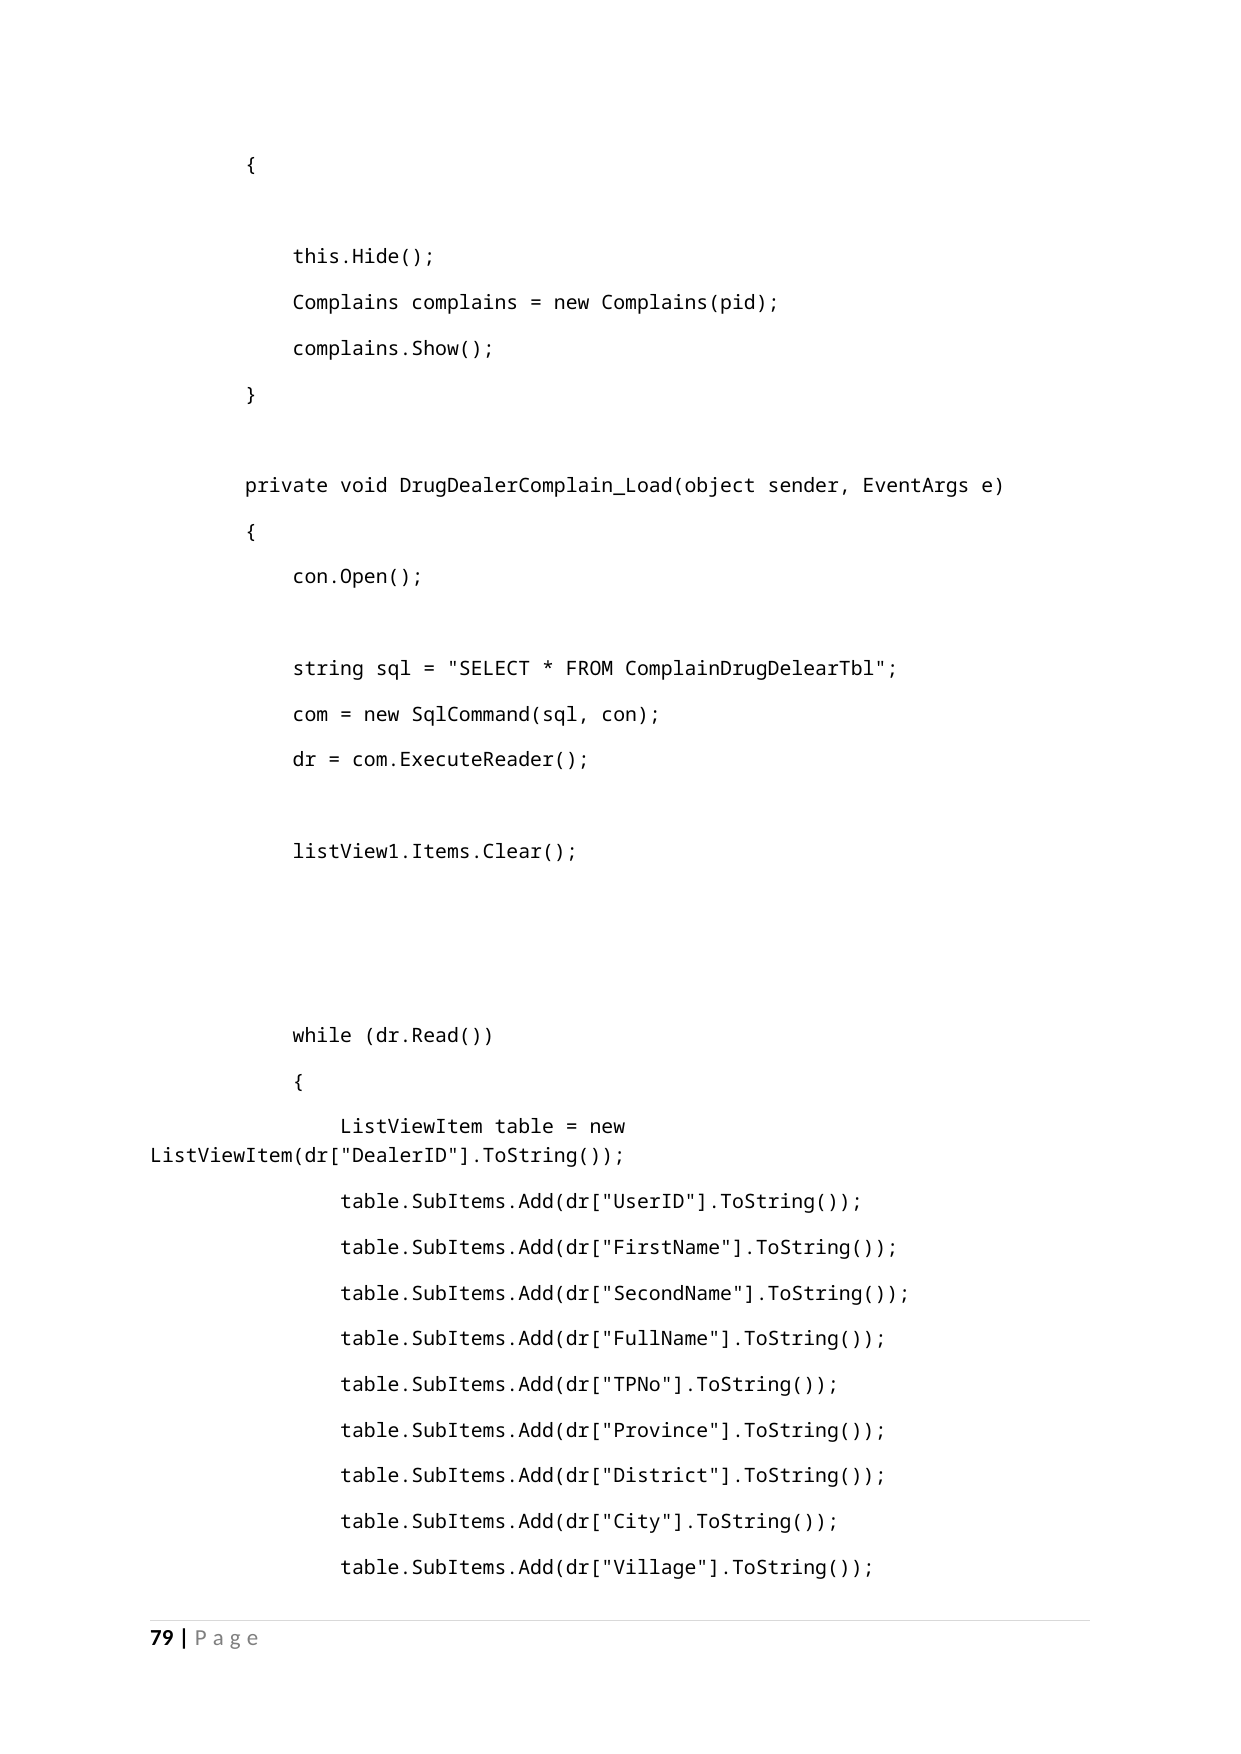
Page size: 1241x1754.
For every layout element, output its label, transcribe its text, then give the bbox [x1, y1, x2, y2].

text } [150, 380, 1090, 407]
text table.SubItems.Add(dr["FirstName"].ToString()); [150, 1233, 1090, 1260]
text con.Open(); [150, 563, 1090, 590]
text dr = com.ExecuteReader(); [150, 746, 1090, 773]
text string sql = "SELECT * FROM ComplainDrugDelearTbl"; [150, 654, 1090, 681]
text Complains complains = new Complains(pid); [150, 288, 1090, 315]
text listView1.Items.Clear(); [150, 837, 1090, 864]
text table.SubItems.Add(dr["Province"].ToString()); [150, 1416, 1090, 1443]
text table.SubItems.Add(dr["District"].ToString()); [150, 1462, 1090, 1489]
text private void DrugDealerComplain_Load(object sender, EventArgs e) [150, 471, 1090, 498]
text while (dr.Read()) [150, 1021, 1090, 1048]
text ListViewItem table = new ListViewItem(dr["DealerID"].ToString()); [150, 1113, 1090, 1169]
text table.SubItems.Add(dr["TPNo"].ToString()); [150, 1370, 1090, 1397]
text table.SubItems.Add(dr["FullName"].ToString()); [150, 1324, 1090, 1352]
text table.SubItems.Add(dr["UserID"].ToString()); [150, 1187, 1090, 1214]
text table.SubItems.Add(dr["City"].ToString()); [150, 1507, 1090, 1534]
text complains.Show(); [150, 334, 1090, 361]
text { [150, 1067, 1090, 1094]
text this.Hide(); [150, 243, 1090, 269]
text com = new SqlCommand(sql, con); [150, 700, 1090, 727]
text { [150, 150, 1090, 177]
text table.SubItems.Add(dr["Village"].ToString()); [150, 1553, 1090, 1580]
text table.SubItems.Add(dr["SecondName"].ToString()); [150, 1279, 1090, 1306]
text { [150, 517, 1090, 544]
